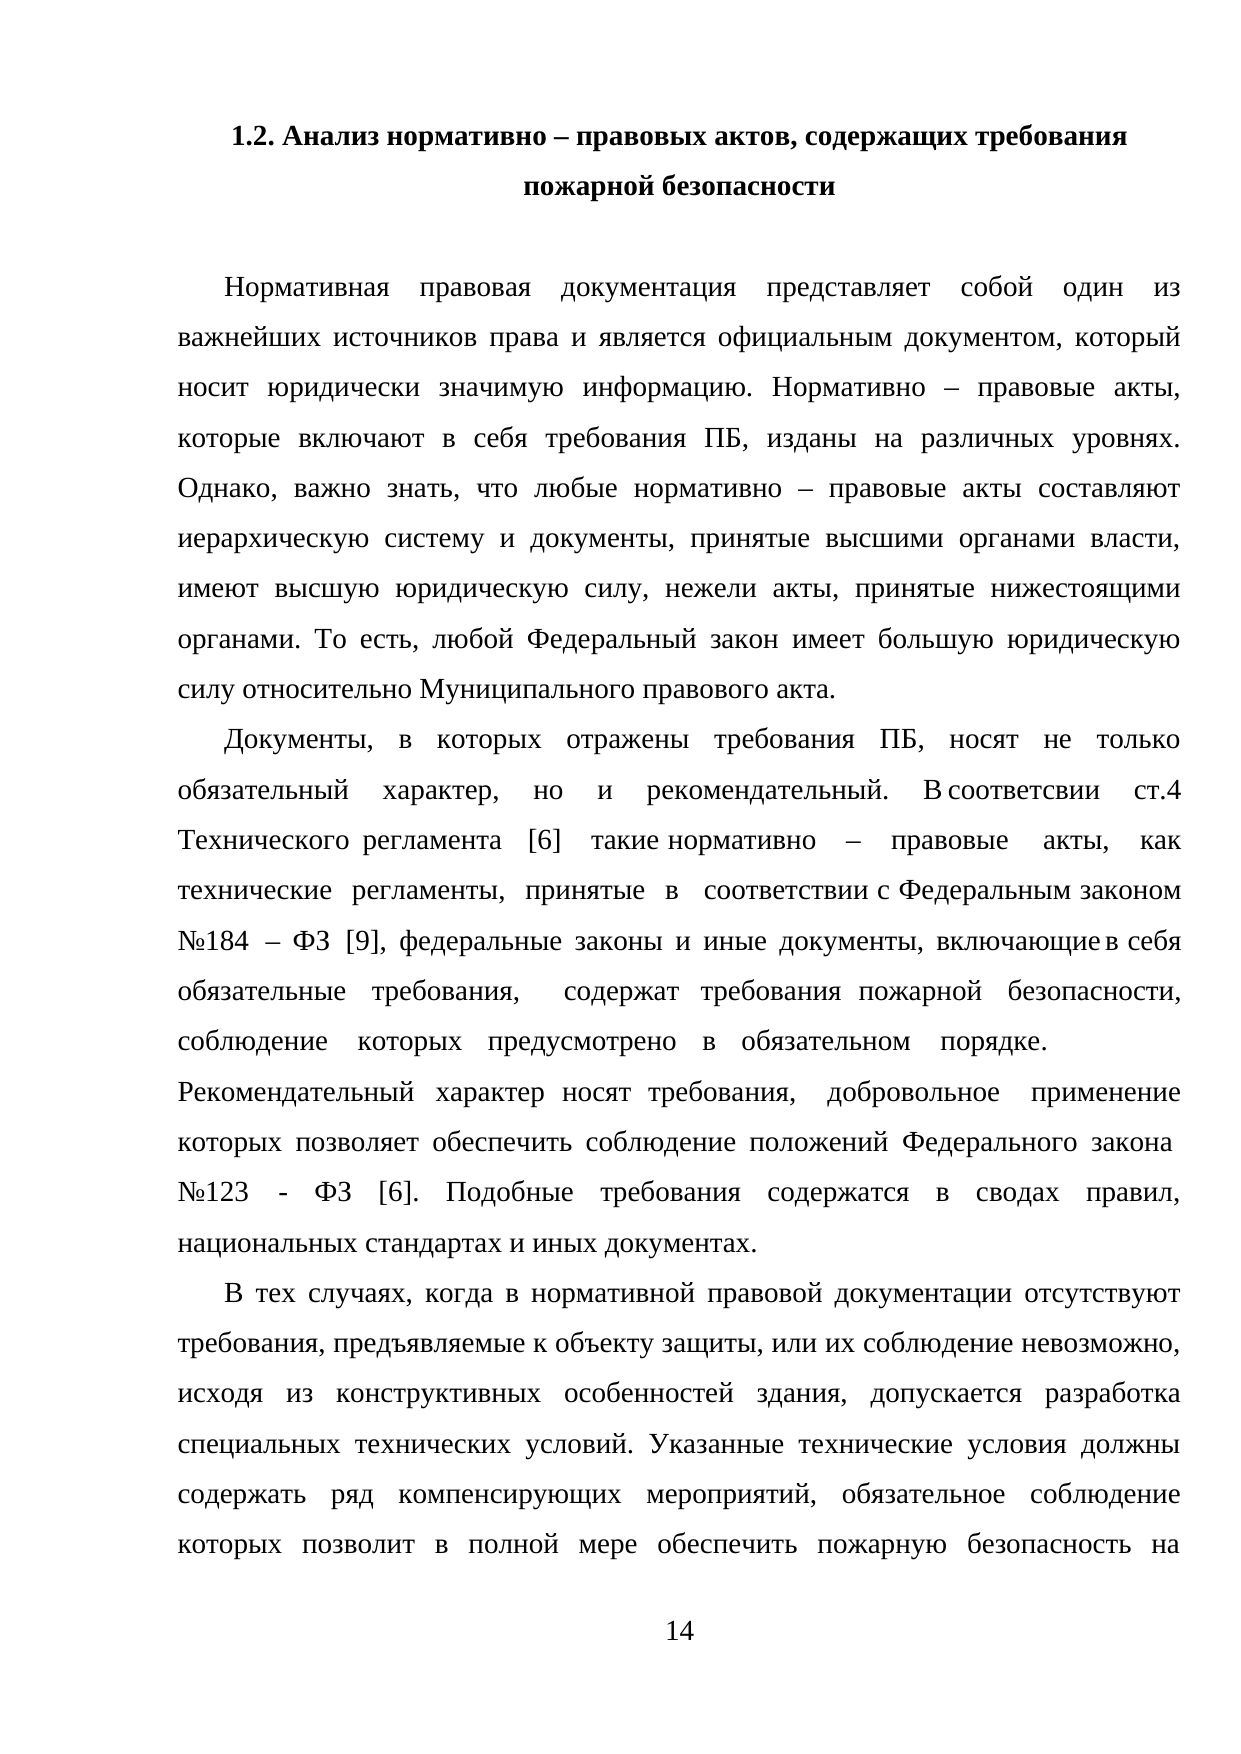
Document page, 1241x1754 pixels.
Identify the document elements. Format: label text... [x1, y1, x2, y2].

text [177, 1275, 1181, 1560]
text Нормативная правовая документация представляет собой один из важнейших источников права и является официальным документом, который носит юридически значимую информацию. Нормативно – правовые акты, которые включают в себя требования ПБ, изданы на различных уровнях. Однако, важно знать, что любые нормативно – правовые акты составляют иерархическую систему и документы, принятые высшими органами власти, имеют высшую юридическую силу, нежели акты, принятые нижестоящими органами. То есть, любой Федеральный закон имеет большую юридическую силу относительно Муниципального правового акта. [177, 269, 1181, 705]
subtitle 1.2. Анализ нормативно – правовых актов, содержащих требования пожарной безопасности [177, 118, 1181, 202]
text Документы, в которых отражены требования ПБ, носят не только обязательный характер, но и рекомендательный. В7соответсвии ст.4 Технического777регламента [6] 77такие77нормативно7 – 7правовые7 7акты, 7как технические регламенты, принятые в 7соответствии77с77Федеральным77законом №1844 – ФЗ3 [9], федеральные законы и иные документы, 7включающие7в77себя обязательные777777требования, 77содержат77777требования7777пожарной777777безопасности, соблюдение7777777которых777777предусмотрено777777в777777обязательном7777777порядке. Рекомендательный77777характер7777носят7777требования, добровольное применение которых позволяет обеспечить соблюдение положений777Федерального закона77 №1233 - ФЗ [6]. Подобные требования содержатся в сводах правил, национальных стандартах и иных документах. [177, 722, 1181, 1258]
